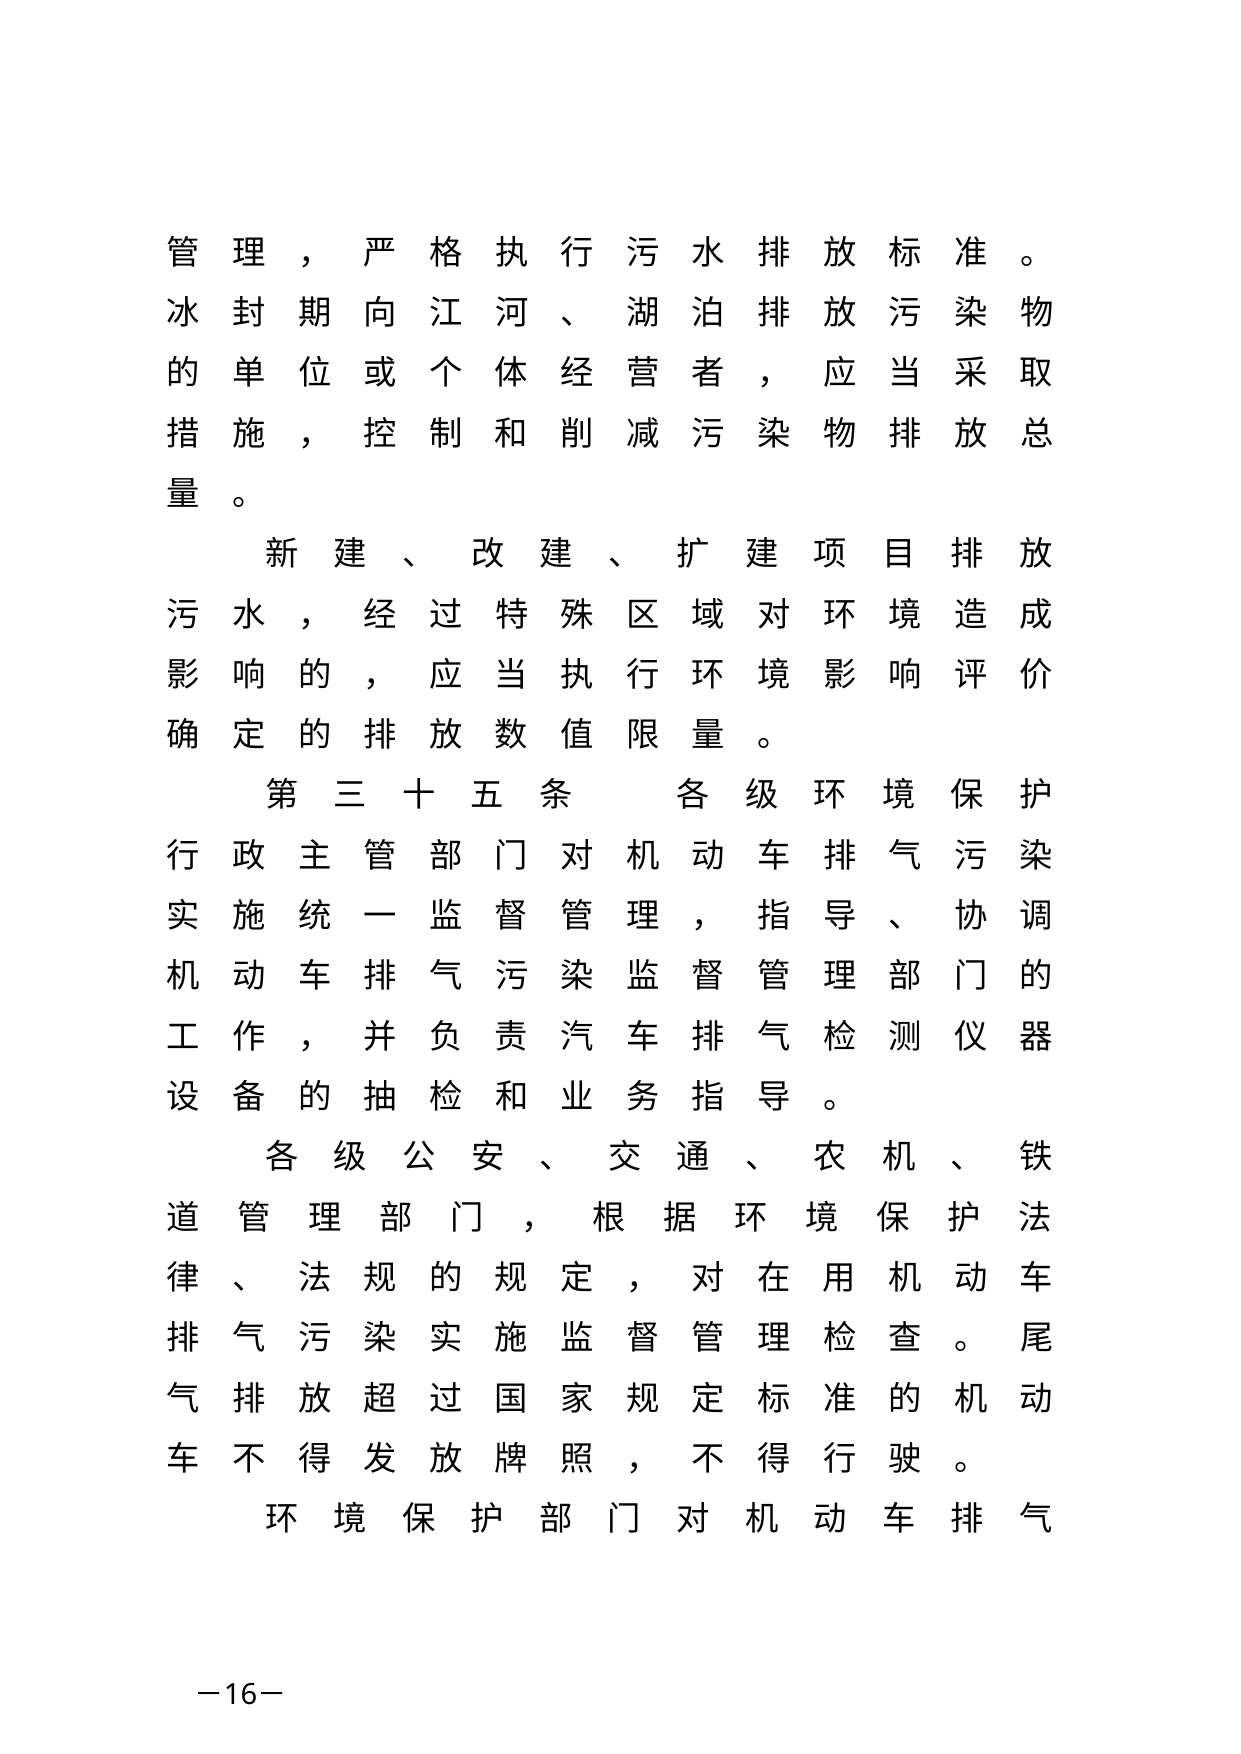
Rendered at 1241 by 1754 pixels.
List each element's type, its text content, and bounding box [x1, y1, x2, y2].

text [167, 1486, 1085, 1546]
text 新建、改建、扩建项目排放污水，经过特殊区域对环境造成影响的，应当执行环境影响评价确定的排放数值限量。 [167, 521, 1085, 762]
text 各级公安、交通、农机、铁道管理部门，根据环境保护法律、法规的规定，对在用机动车排气污染实施监督管理检查。尾气排放超过国家规定标准的机动车不得发放牌照，不得行驶。 [167, 1124, 1085, 1486]
text 第三十五条 各级环境保护行政主管部门对机动车排气污染实施统一监督管理，指导、协调机动车排气污染监督管理部门的工作，并负责汽车排气检测仪器设备的抽检和业务指导。 [167, 762, 1085, 1124]
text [167, 219, 1085, 521]
